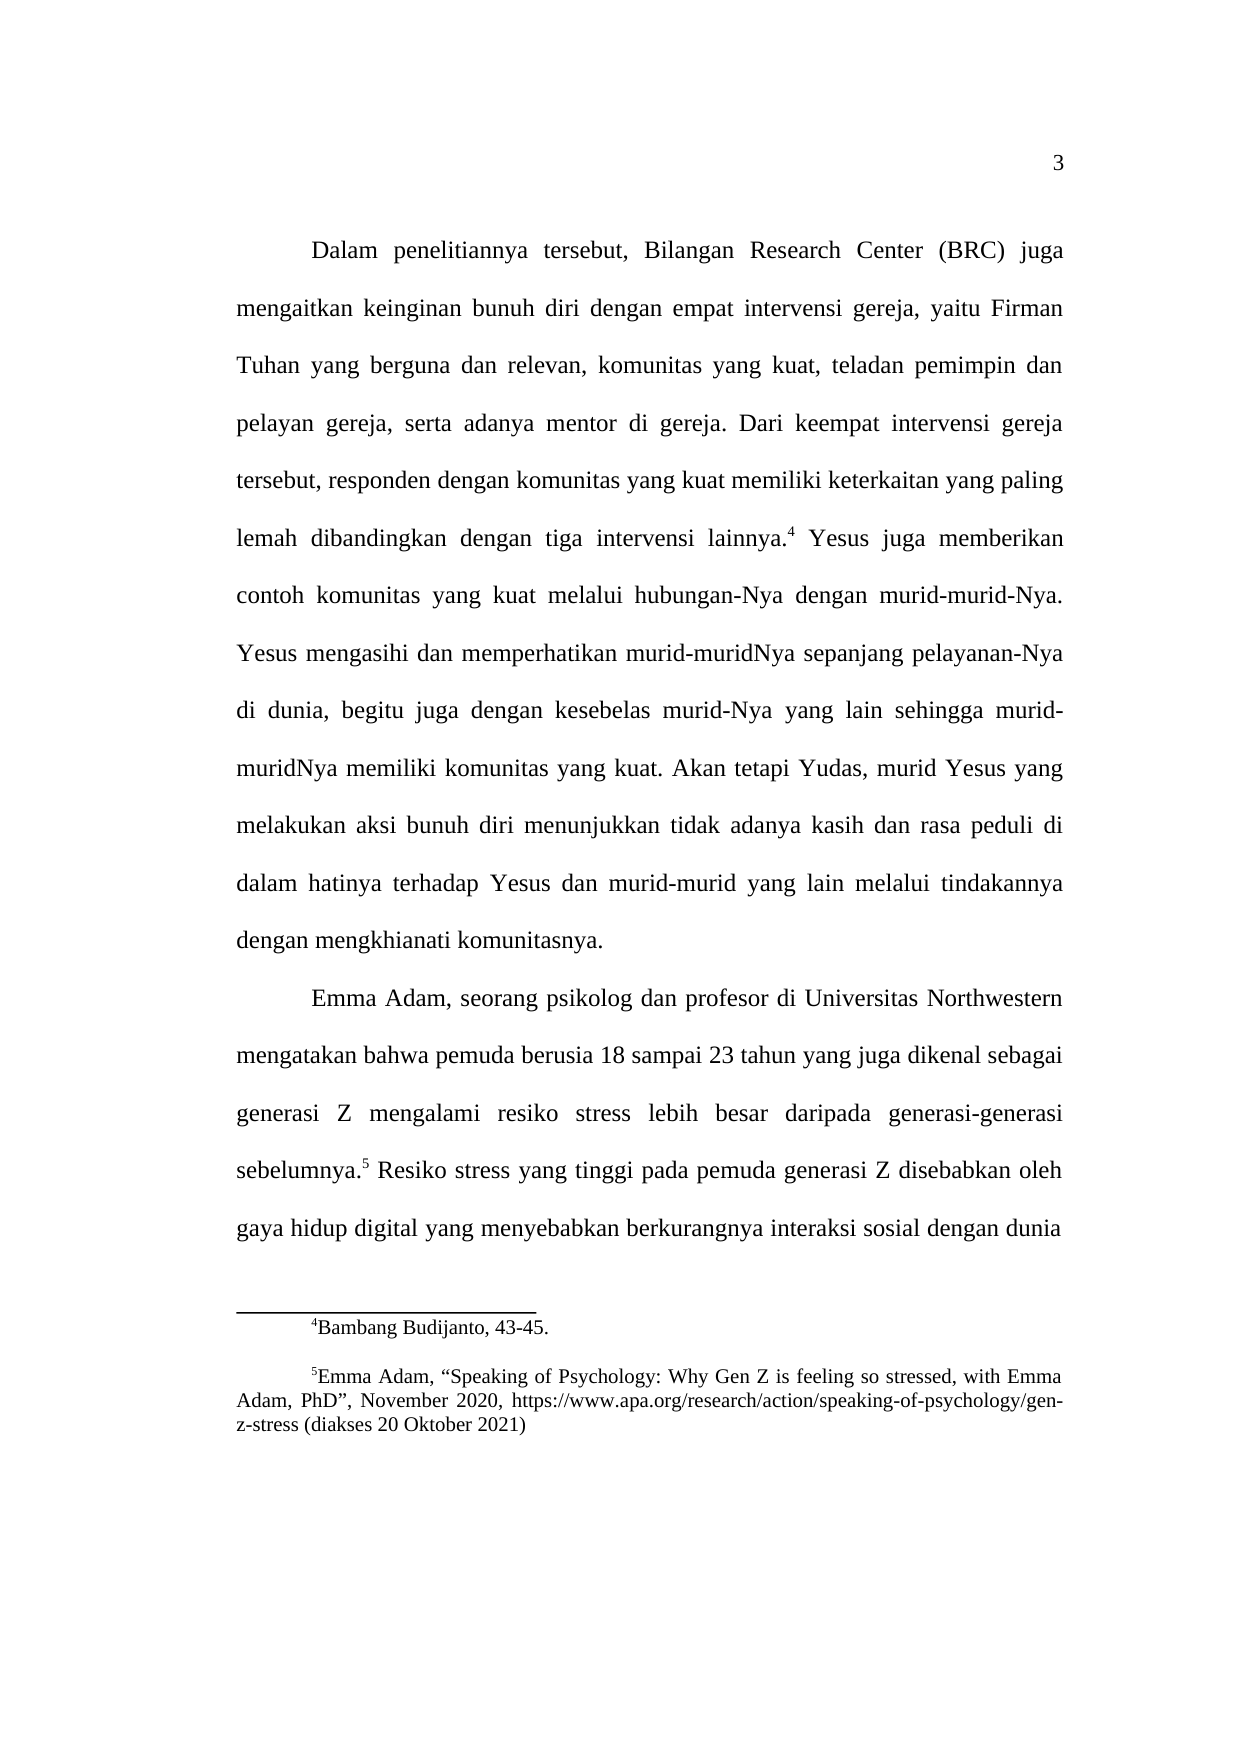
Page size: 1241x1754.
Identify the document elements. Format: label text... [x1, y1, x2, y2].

text Emma Adam, seorang psikolog dan profesor di Universitas Northwestern mengatakan bahwa pemuda berusia 18 sampai 23 tahun yang juga dikenal sebagai generasi Z mengalami resiko stress lebih besar daripada generasi-generasi sebelumnya.5 Resiko stress yang tinggi pada pemuda generasi Z disebabkan oleh gaya hidup digital yang menyebabkan berkurangnya interaksi sosial dengan dunia [236, 983, 1063, 1242]
text 4Bambang Budijanto, 43-45. [311, 1315, 1098, 1339]
text Dalam penelitiannya tersebut, Bilangan Research Center (BRC) juga mengaitkan keinginan bunuh diri dengan empat intervensi gereja, yaitu Firman Tuhan yang berguna dan relevan, komunitas yang kuat, teladan pemimpin dan pelayan gereja, serta adanya mentor di gereja. Dari keempat intervensi gereja tersebut, responden dengan komunitas yang kuat memiliki keterkaitan yang paling lemah dibandingkan dengan tiga intervensi lainnya.4 Yesus juga memberikan contoh komunitas yang kuat melalui hubungan-Nya dengan murid-murid-Nya. Yesus mengasihi dan memperhatikan murid-muridNya sepanjang pelayanan-Nya di dunia, begitu juga dengan kesebelas murid-Nya yang lain sehingga murid- muridNya memiliki komunitas yang kuat. Akan tetapi Yudas, murid Yesus yang melakukan aksi bunuh diri menunjukkan tidak adanya kasih dan rasa peduli di dalam hatinya terhadap Yesus dan murid-murid yang lain melalui tindakannya dengan mengkhianati komunitasnya. [236, 235, 1064, 954]
text 5Emma Adam, “Speaking of Psychology: Why Gen Z is feeling so stressed, with Emma Adam, PhD”, November 2020, https://www.apa.org/research/action/speaking-of-psychology/gen- z-stress (diakses 20 Oktober 2021) [236, 1364, 1063, 1436]
